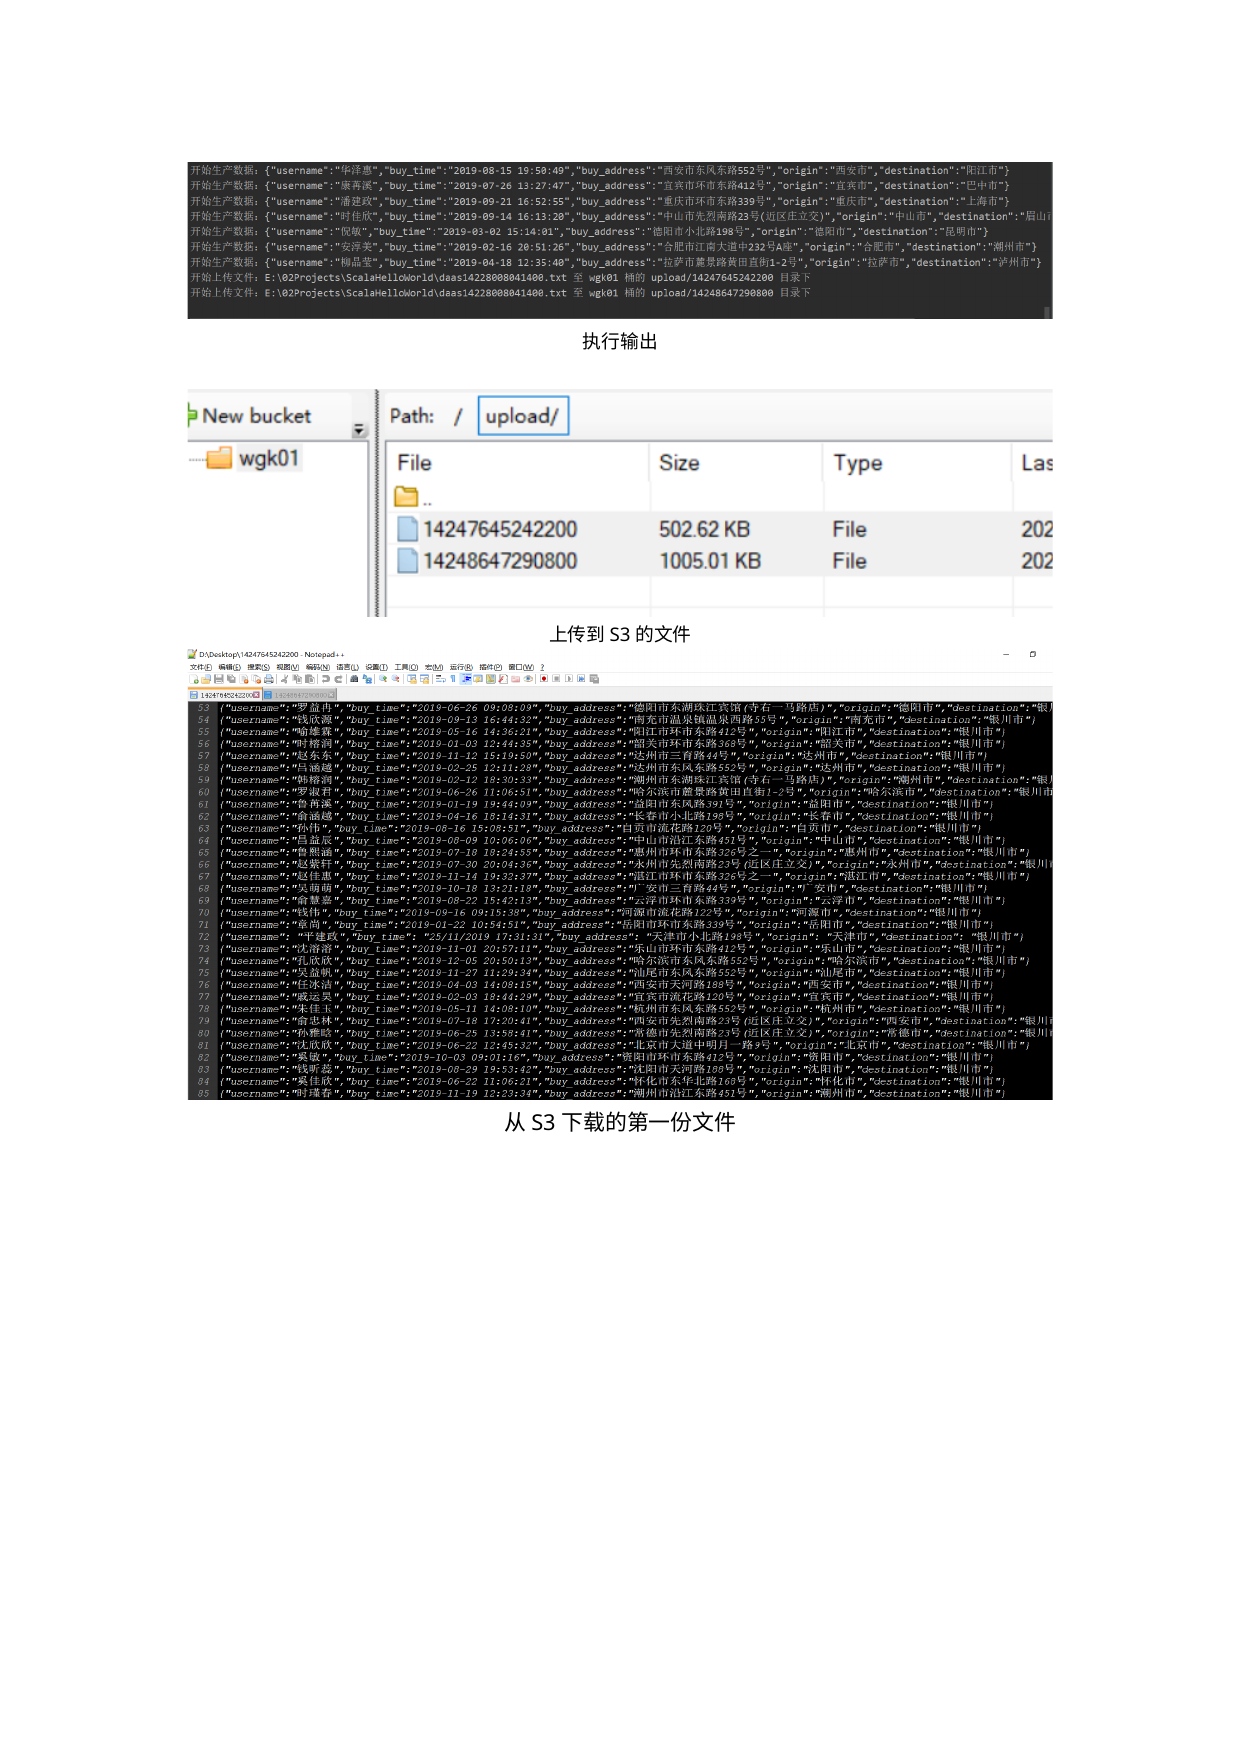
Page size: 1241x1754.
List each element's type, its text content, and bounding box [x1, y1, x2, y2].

text 执行输出 [187, 324, 1053, 357]
picture [187, 162, 1053, 319]
text 上传到 S3 的文件 [187, 617, 1053, 649]
picture [187, 649, 1053, 1100]
picture [187, 389, 1053, 617]
text 从 S3 下载的第一份文件 [187, 1104, 1053, 1137]
